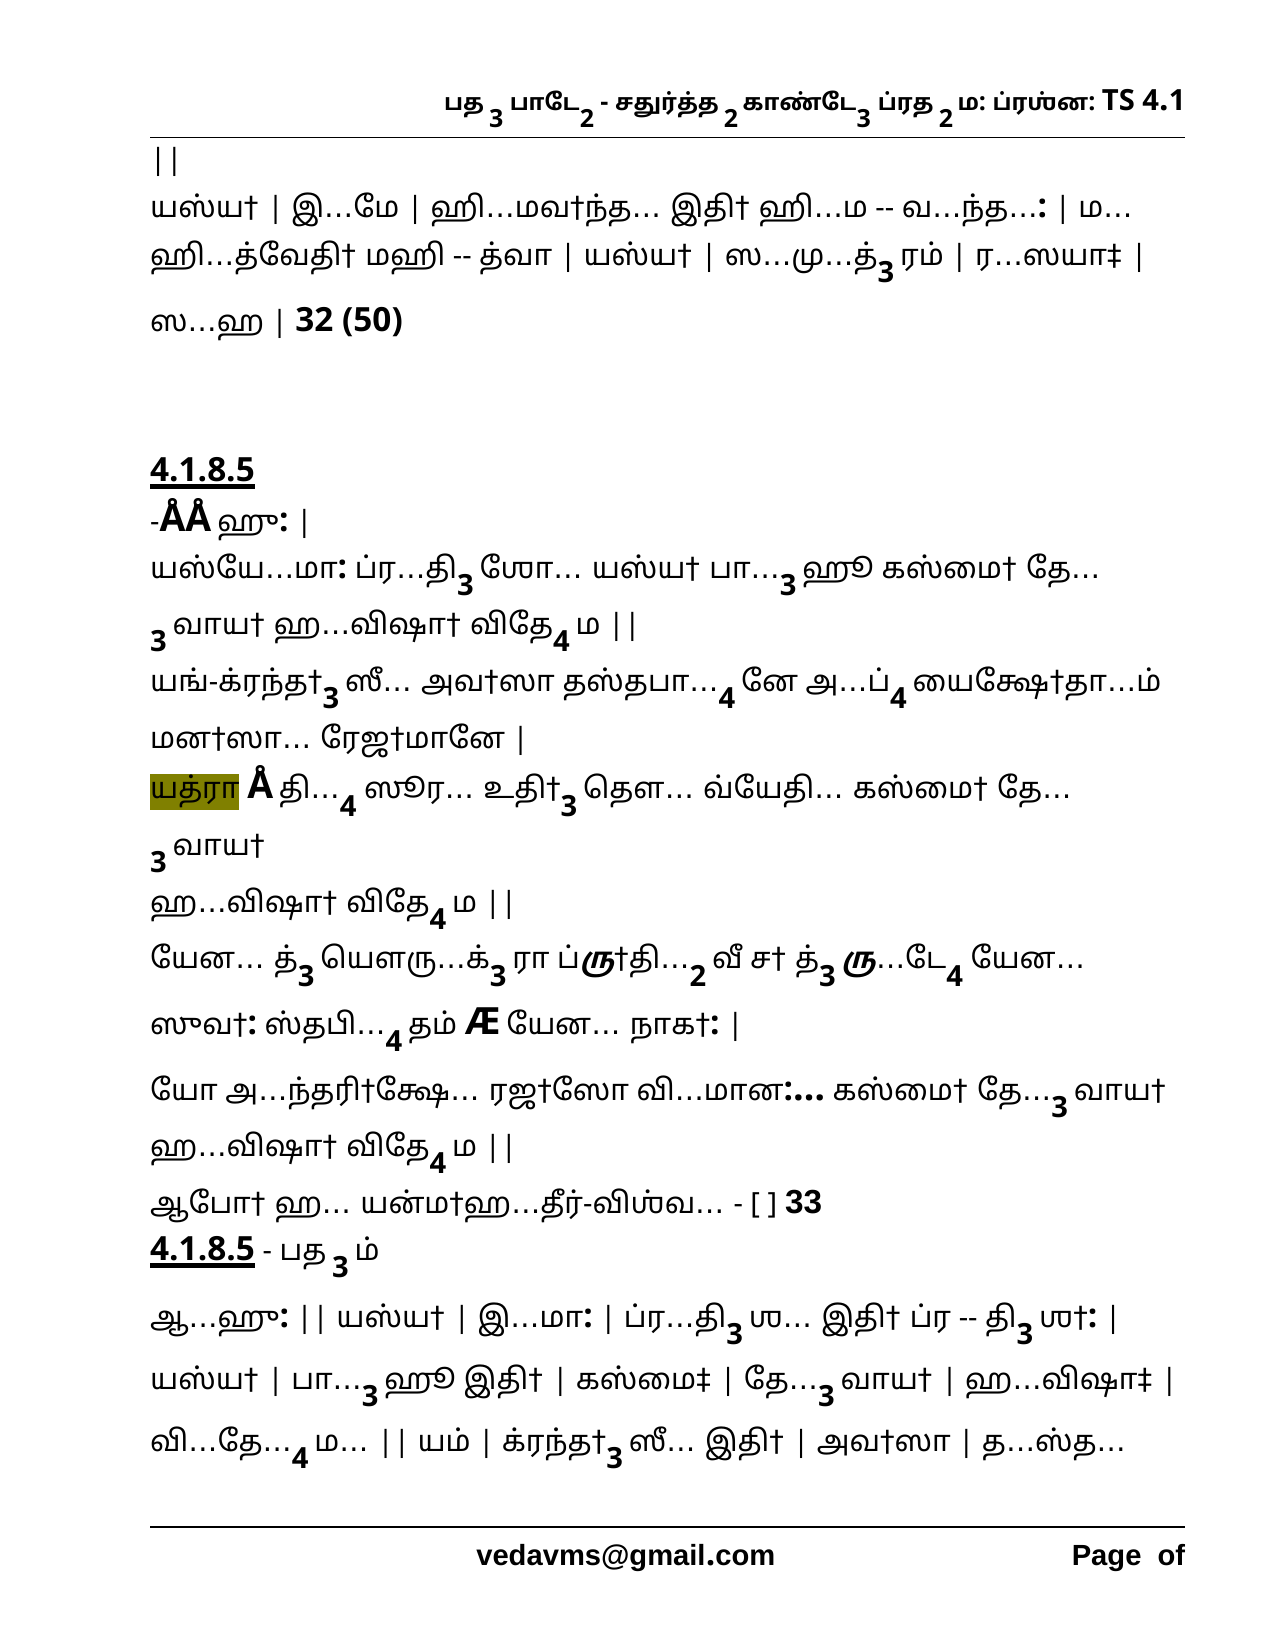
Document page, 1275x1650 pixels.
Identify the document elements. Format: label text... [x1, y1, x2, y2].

text -ÅÅஹு: | [150, 491, 1185, 542]
text 4.1.8.5 - பத3ம் [150, 1224, 1185, 1286]
text 4.1.8.5 [150, 446, 1185, 491]
text ஆபோ† ஹ… யன்ம†ஹ…தீர்-விஶ்வ… - [ ] 33 [150, 1182, 1185, 1224]
text யத்ரா Åதி…4 ஸூர… உதி†3தௌ… வ்யேதி… கஸ்மை† தே…3வாய† ஹ…விஷா† விதே4ம || [150, 759, 1185, 938]
text யங்-க்ரந்த†3ஸீ… அவ†ஸா தஸ்தபா…4னே அ…ப்4யைக்ஷே†தா…ம் மன†ஸா… ரேஜ†மானே | [150, 660, 1185, 759]
text யேன… த்3யௌரு…க்3ரா ப்ரு†தி…2வீ ச† த்3ரு…டே4 யேன… ஸுவ†: ஸ்தபி…4தம் Æயேன… நாக†: | யோ அ…ந்தரி†க்ஷே… ரஜ†ஸோ வி…மான:… கஸ்மை† தே…3வாய† ஹ…விஷா† விதே4ம || [150, 938, 1185, 1182]
text யஸ்யே…மா: ப்ர…தி3ஶோ… யஸ்ய† பா…3ஹூ கஸ்மை† தே…3வாய† ஹ…விஷா† விதே4ம || [150, 542, 1185, 660]
